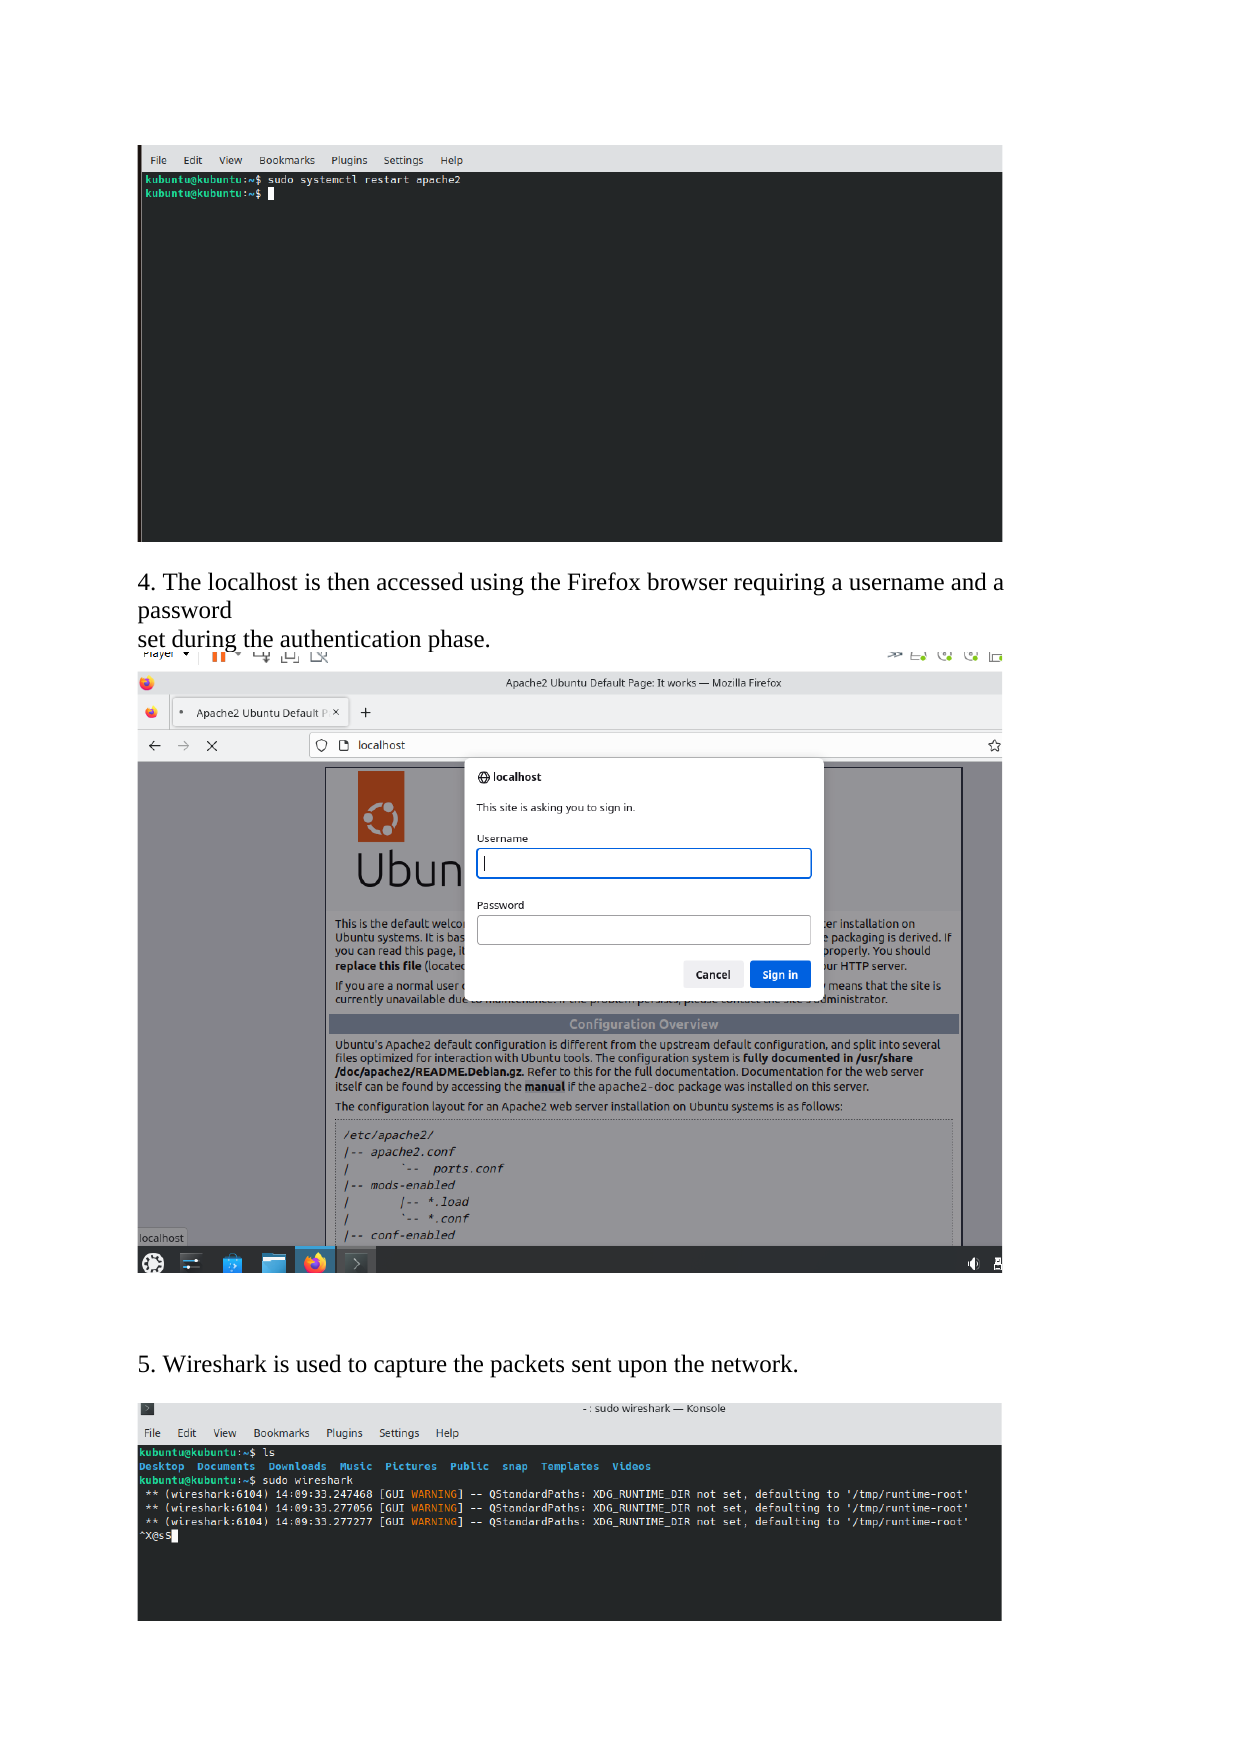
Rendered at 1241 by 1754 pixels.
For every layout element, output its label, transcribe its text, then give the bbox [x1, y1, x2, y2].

picture [137, 652, 1003, 1273]
text 5. Wireshark is used to capture the packets sent upon the network. [137, 1349, 1103, 1378]
picture [137, 145, 1003, 542]
picture [137, 1403, 1002, 1621]
text set during the authentication phase. [137, 624, 1103, 653]
text 4. The localhost is then accessed using the Firefox browser requiring a username and a password [137, 567, 1103, 624]
